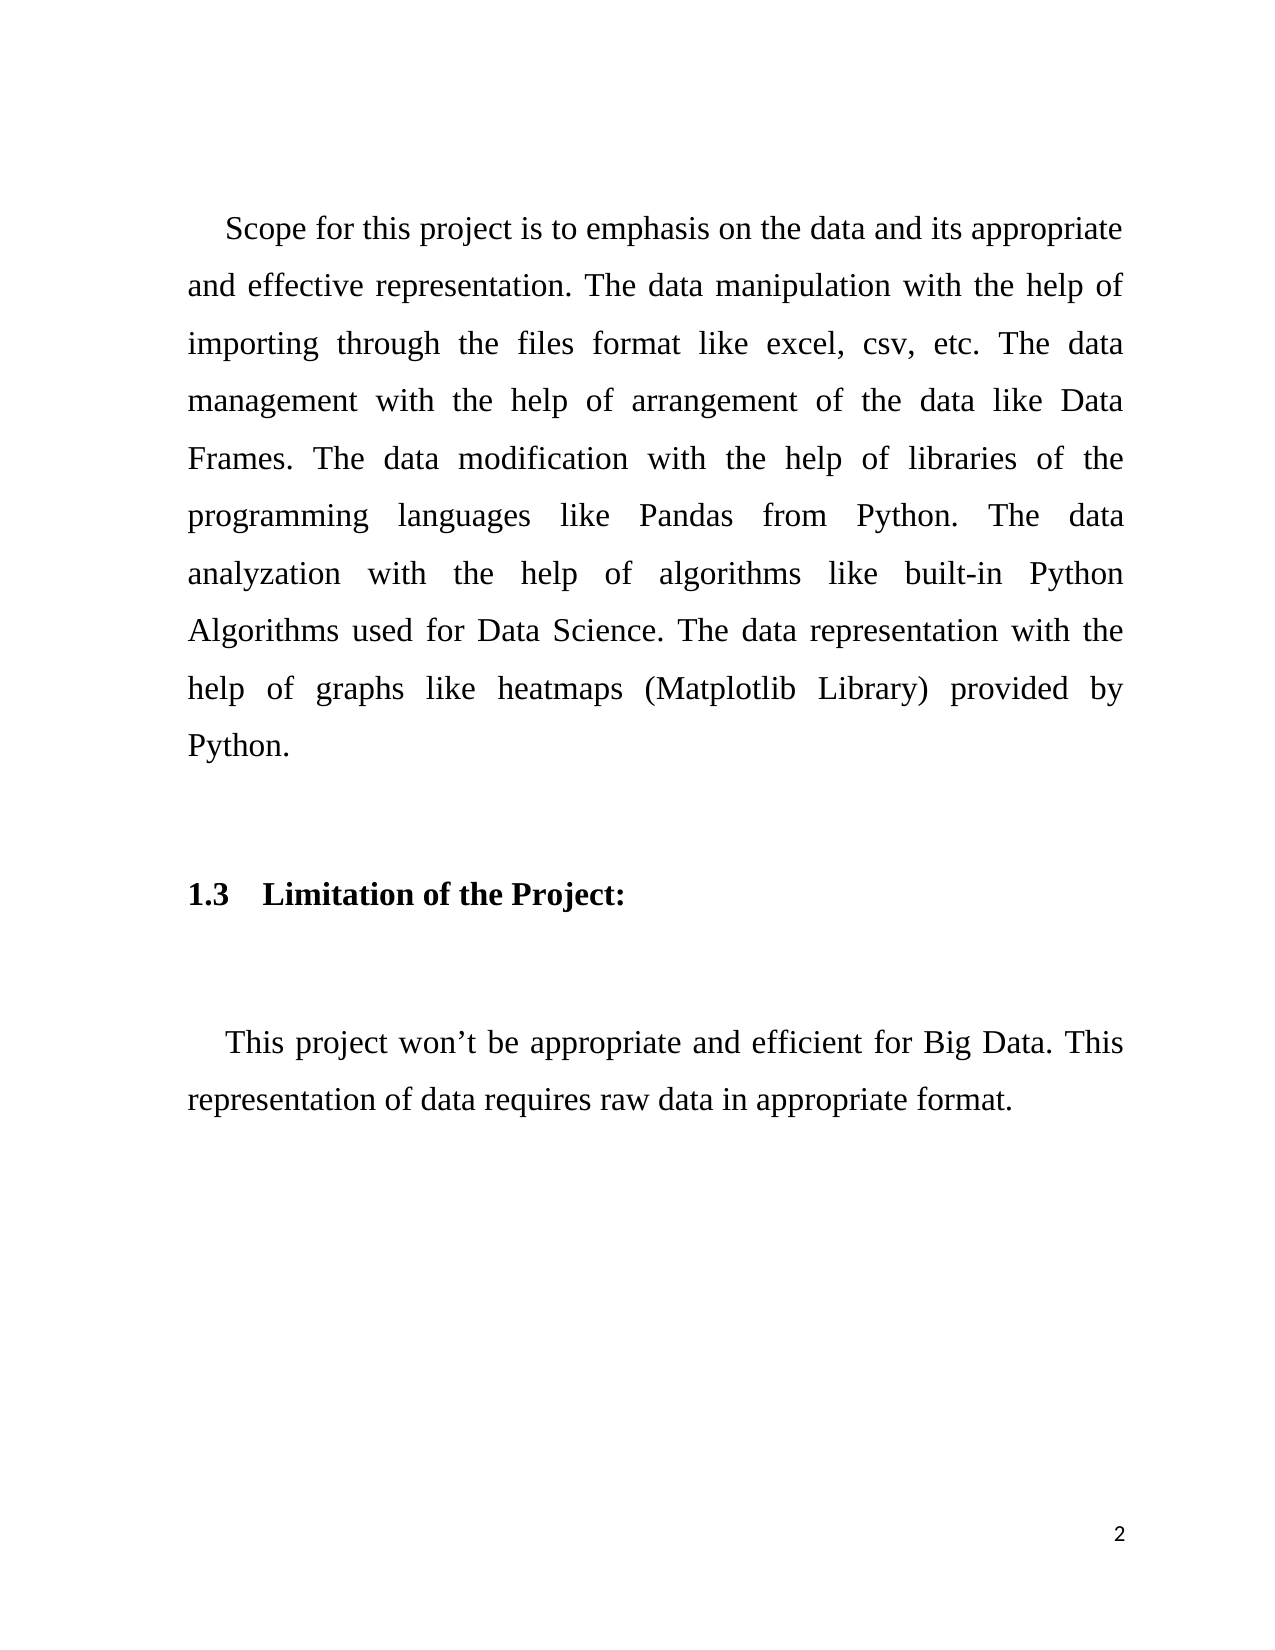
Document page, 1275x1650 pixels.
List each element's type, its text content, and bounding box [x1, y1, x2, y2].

text This project won’t be appropriate and efficient for Big Data. This representation of data requires raw data in appropriate format. [187, 1022, 1125, 1118]
text Scope for this project is to emphasis on the data and its appropriate and effective representation. The data manipulation with the help of importing through the files format like excel, csv, etc. The data management with the help of arrangement of the data like Data Frames. The data modification with the help of libraries of the programming languages like Pandas from Python. The data analyzation with the help of algorithms like built-in Python Algorithms used for Data Science. The data representation with the help of graphs like heatmaps (Matplotlib Library) provided by Python. [187, 208, 1125, 764]
list Limitation of the Project: [187, 874, 1125, 912]
